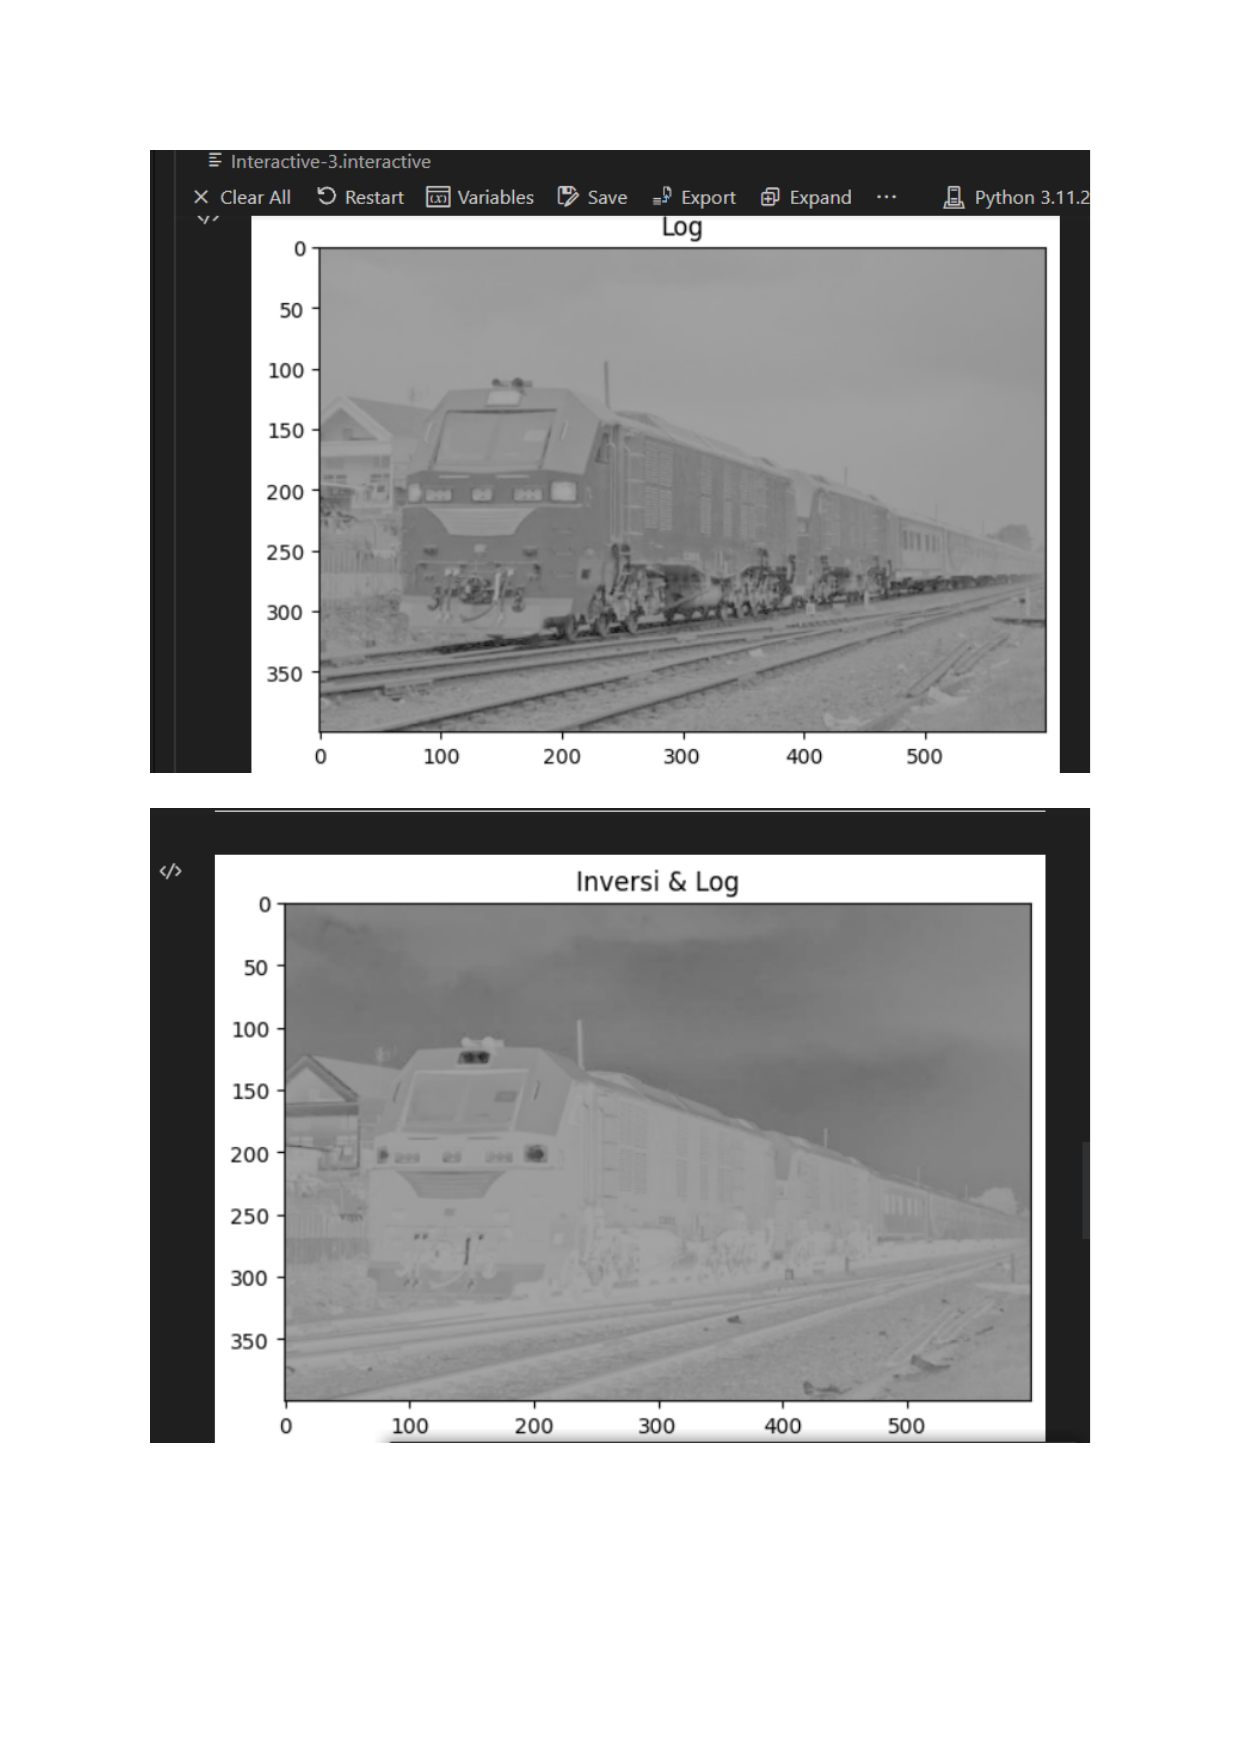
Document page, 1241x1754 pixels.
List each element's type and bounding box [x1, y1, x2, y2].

picture [150, 150, 1091, 773]
picture [150, 808, 1091, 1443]
